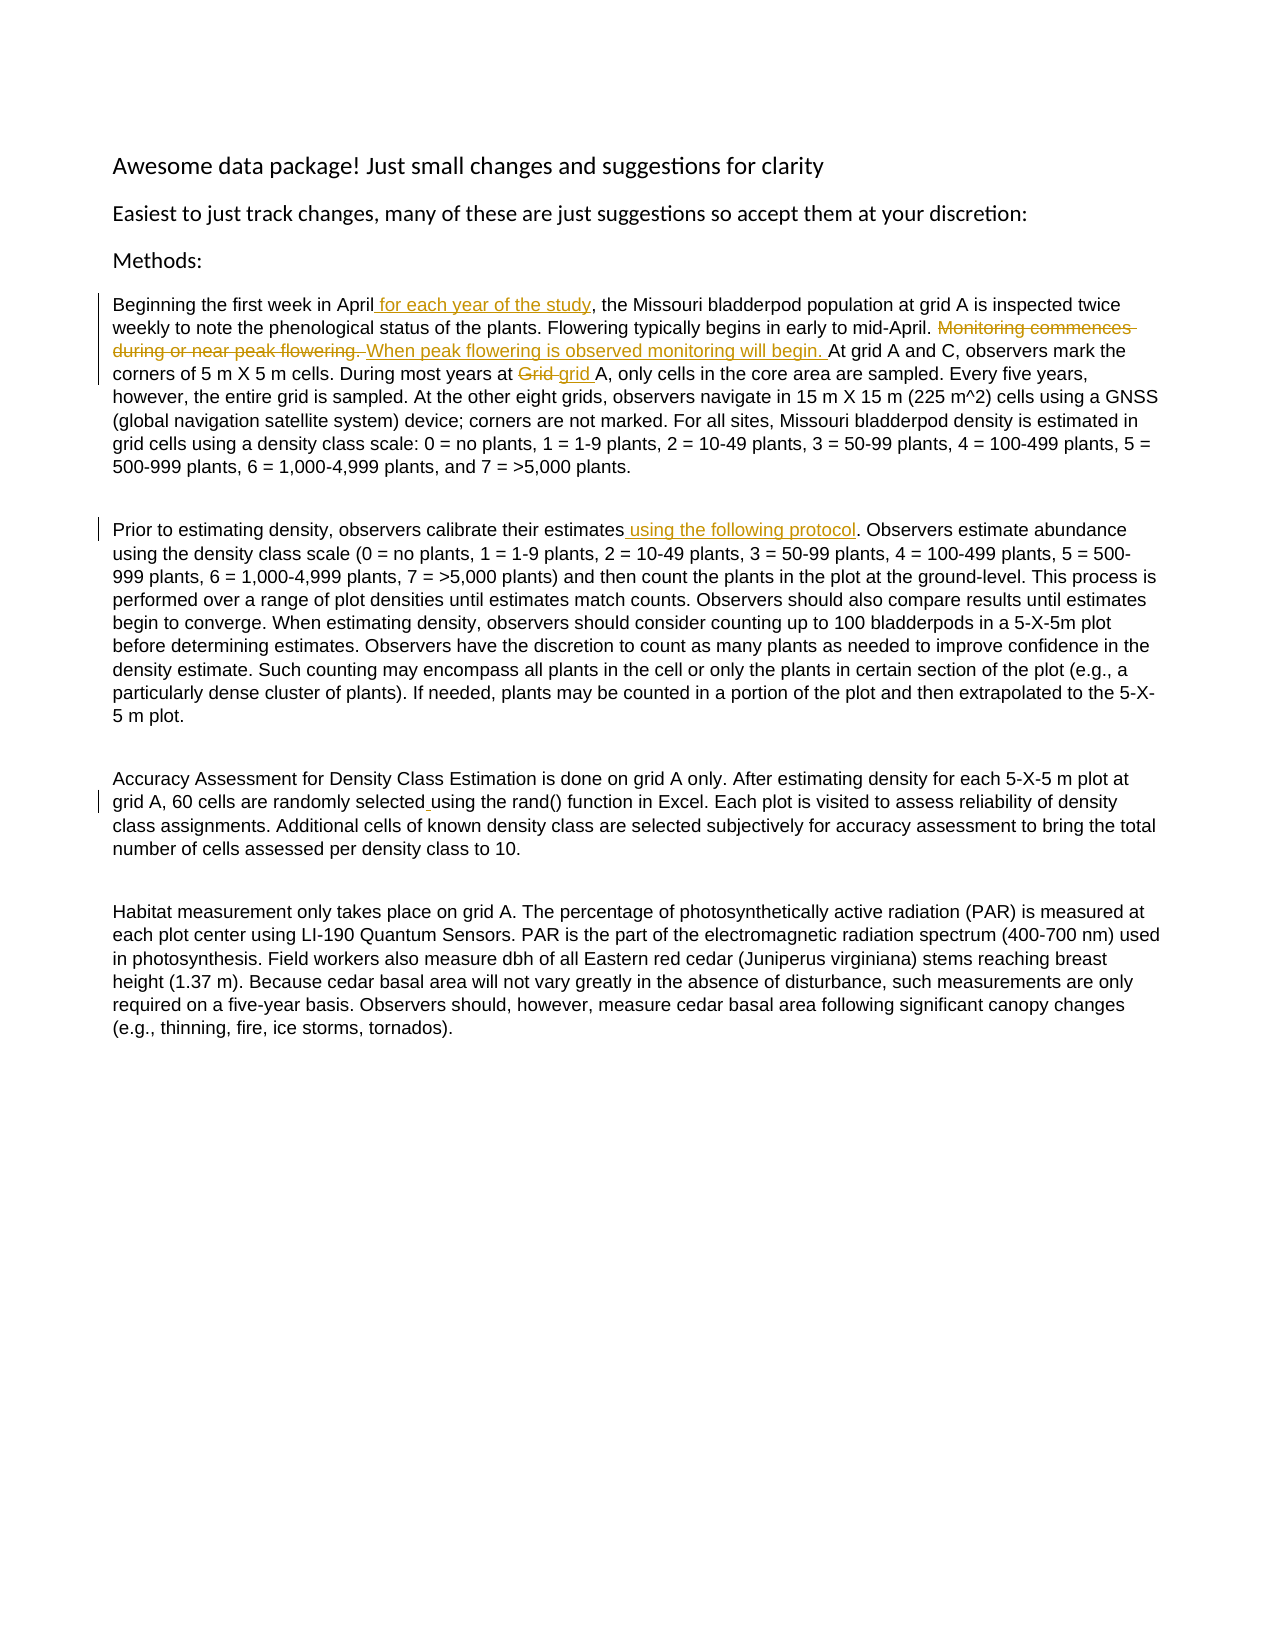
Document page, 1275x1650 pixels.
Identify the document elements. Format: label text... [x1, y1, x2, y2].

text Prior to estimating density, observers calibrate their estimates. Observers estimate abundance using the density class scale (0 = no plants, 1 = 1-9 plants, 2 = 10-49 plants, 3 = 50-99 plants, 4 = 100-499 plants, 5 = 500-999 plants, 6 = 1,000-4,999 plants, 7 = >5,000 plants) and then count the plants in the plot at the ground-level. This process is performed over a range of plot densities until estimates match counts. Observers should also compare results until estimates begin to converge. When estimating density, observers should consider counting up to 100 bladderpods in a 5-X-5m plot before determining estimates. Observers have the discretion to count as many plants as needed to improve confidence in the density estimate. Such counting may encompass all plants in the cell or only the plants in certain section of the plot (e.g., a particularly dense cluster of plants). If needed, plants may be counted in a portion of the plot and then extrapolated to the 5-X-5 m plot. [112, 496, 1162, 726]
text Beginning the first week in April, the Missouri bladderpod population at grid A is inspected twice weekly to note the phenological status of the plants. Flowering typically begins in early to mid-April. At grid A and C, observers mark the corners of 5 m X 5 m cells. During most years at A, only cells in the core area are sampled. Every five years, however, the entire grid is sampled. At the other eight grids, observers navigate in 15 m X 15 m (225 m^2) cells using a GNSS (global navigation satellite system) device; corners are not marked. For all sites, Missouri bladderpod density is estimated in grid cells using a density class scale: 0 = no plants, 1 = 1-9 plants, 2 = 10-49 plants, 3 = 50-99 plants, 4 = 100-499 plants, 5 = 500-999 plants, 6 = 1,000-4,999 plants, and 7 = >5,000 plants. [112, 293, 1162, 477]
text Habitat measurement only takes place on grid A. The percentage of photosynthetically active radiation (PAR) is measured at each plot center using LI-190 Quantum Sensors. PAR is the part of the electromagnetic radiation spectrum (400-700 nm) used in photosynthesis. Field workers also measure dbh of all Eastern red cedar (Juniperus virginiana) stems reaching breast height (1.37 m). Because cedar basal area will not vary greatly in the absence of disturbance, such measurements are only required on a five-year basis. Observers should, however, measure cedar basal area following significant canopy changes (e.g., thinning, fire, ice storms, tornados). [112, 878, 1162, 1038]
text Awesome data package! Just small changes and suggestions for clarity [112, 150, 1162, 181]
text Easiest to just track changes, many of these are just suggestions so accept them at your discretion: [112, 199, 1162, 228]
text Accuracy Assessment for Density Class Estimation is done on grid A only. After estimating density for each 5-X-5 m plot at grid A, 60 cells are randomly selectedusing the rand() function in Excel. Each plot is visited to assess reliability of density class assignments. Additional cells of known density class are selected subjectively for accuracy assessment to bring the total number of cells assessed per density class to 10. [112, 745, 1162, 859]
text Methods: [112, 246, 1162, 274]
